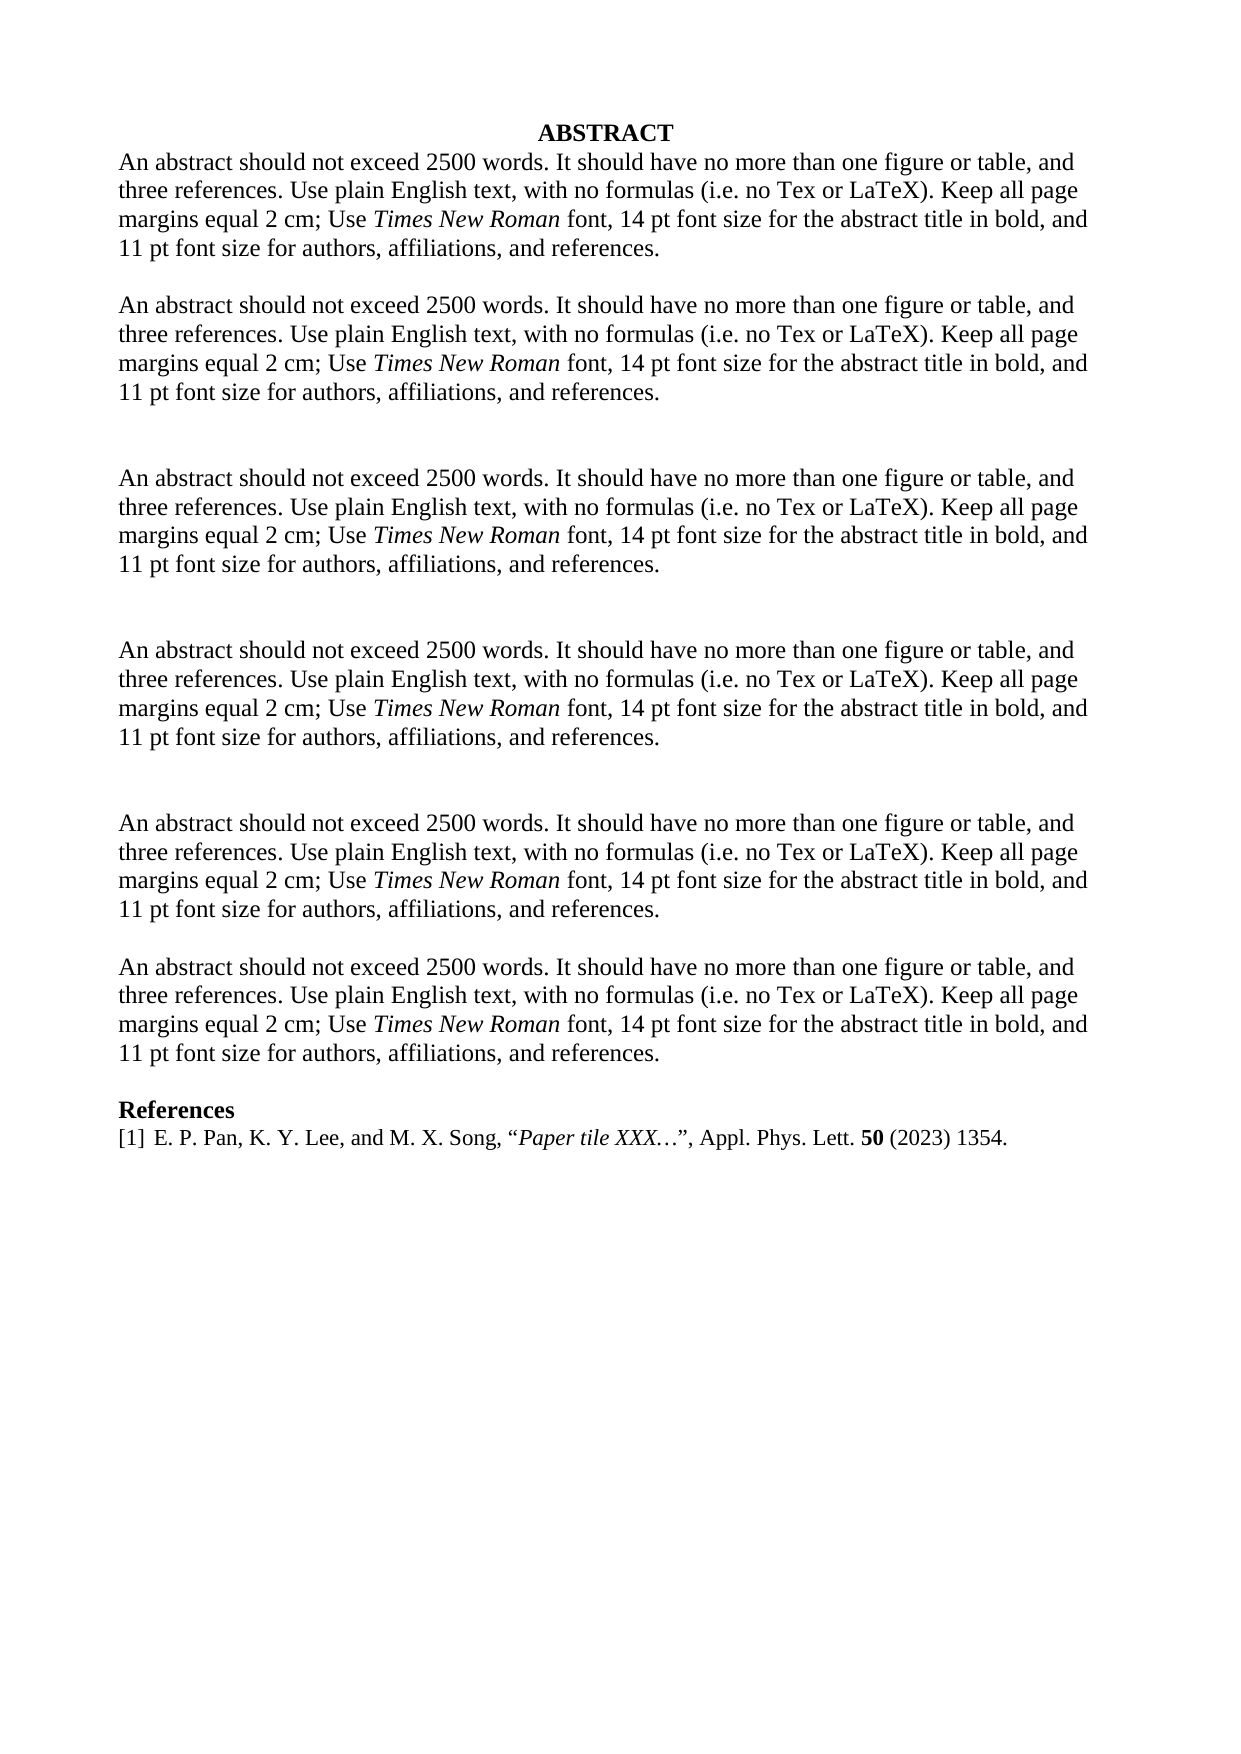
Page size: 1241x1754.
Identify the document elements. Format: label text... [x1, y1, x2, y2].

table_cell ABSTRACT [118, 118, 1093, 147]
table_cell An abstract should not exceed 2500 words. It should have no more than one figure or table, and three references. Use plain English text, with no formulas (i.e. no Tex or LaTeX). Keep all page margins equal 2 cm; Use Times New Roman font, 14 pt font size for the abstract title in bold, and 11 pt font size for authors, affiliations, and references. An abstract should not exceed 2500 words. It should have no more than one figure or table, and three references. Use plain English text, with no formulas (i.e. no Tex or LaTeX). Keep all page margins equal 2 cm; Use Times New Roman font, 14 pt font size for the abstract title in bold, and 11 pt font size for authors, affiliations, and references. An abstract should not exceed 2500 words. It should have no more than one figure or table, and three references. Use plain English text, with no formulas (i.e. no Tex or LaTeX). Keep all page margins equal 2 cm; Use Times New Roman font, 14 pt font size for the abstract title in bold, and 11 pt font size for authors, affiliations, and references. An abstract should not exceed 2500 words. It should have no more than one figure or table, and three references. Use plain English text, with no formulas (i.e. no Tex or LaTeX). Keep all page margins equal 2 cm; Use Times New Roman font, 14 pt font size for the abstract title in bold, and 11 pt font size for authors, affiliations, and references. An abstract should not exceed 2500 words. It should have no more than one figure or table, and three references. Use plain English text, with no formulas (i.e. no Tex or LaTeX). Keep all page margins equal 2 cm; Use Times New Roman font, 14 pt font size for the abstract title in bold, and 11 pt font size for authors, affiliations, and references. An abstract should not exceed 2500 words. It should have no more than one figure or table, and three references. Use plain English text, with no formulas (i.e. no Tex or LaTeX). Keep all page margins equal 2 cm; Use Times New Roman font, 14 pt font size for the abstract title in bold, and 11 pt font size for authors, affiliations, and references. References E. P. Pan, K. Y. Lee, and M. X. Song, “Paper tile XXX…”, Appl. Phys. Lett. 50 (2023) 1354. [118, 147, 1093, 1151]
